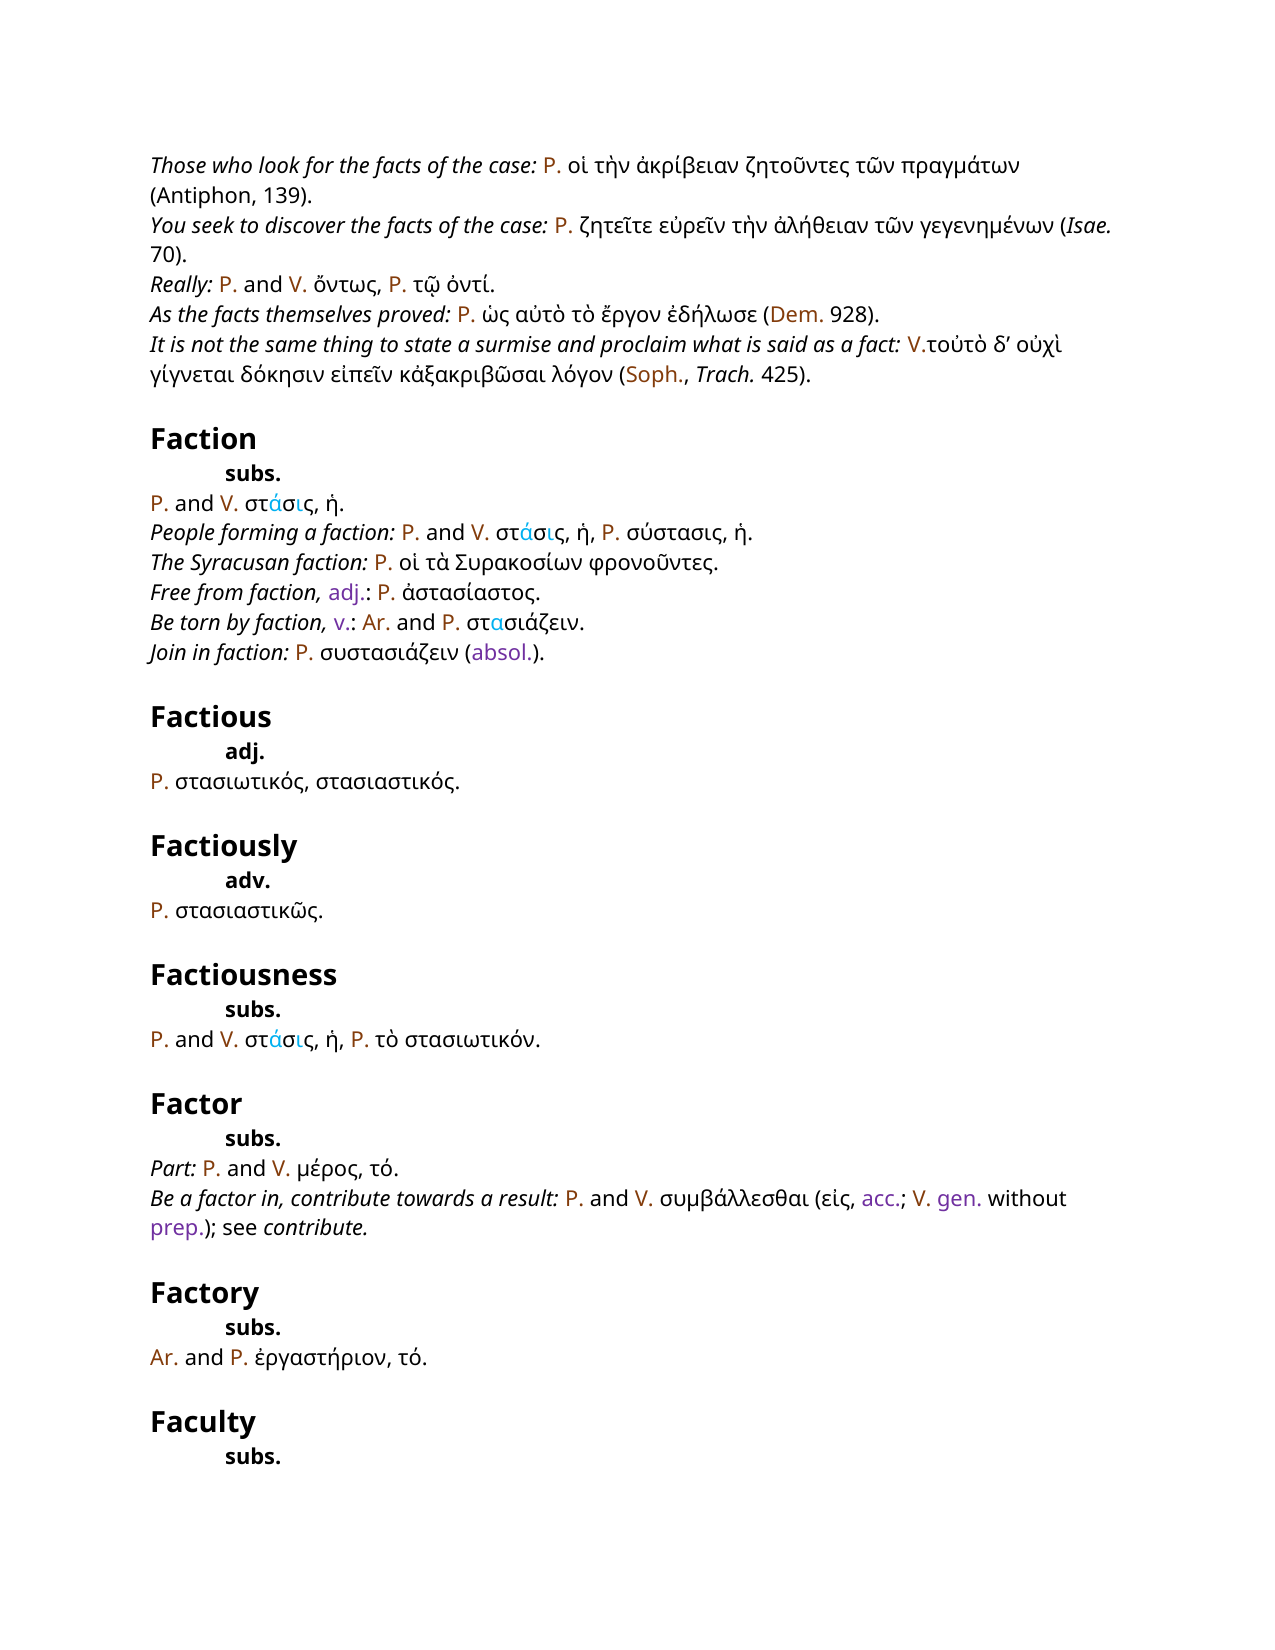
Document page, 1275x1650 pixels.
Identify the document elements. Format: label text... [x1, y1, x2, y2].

text Factory subs. [150, 1272, 1125, 1341]
text Be a factor in, contribute towards a result: P. and V. συμβάλλεσθαι (εἰς, acc.; V. gen. without prep.); see contribute. [150, 1183, 1125, 1242]
text You seek to discover the facts of the case: P. ζητεῖτε εὐρεῖν τὴν ἀλήθειαν τῶν γεγενημένων (Isae. 70). [150, 209, 1125, 269]
text P. στασιαστικῶς. [150, 895, 1125, 924]
text Free from faction, adj.: P. ἀστασίαστος. [150, 577, 1125, 607]
text P. στασιωτικός, στασιαστικός. [150, 766, 1125, 795]
text P. and V. στάσις, ἡ. [150, 488, 1125, 517]
text Part: P. and V. μέρος, τό. [150, 1153, 1125, 1183]
text It is not the same thing to state a surmise and proclaim what is said as a fact: V.τοὐτὸ δʼ οὐχὶ γίγνεται δόκησιν εἰπεῖν κἀξακριβῶσαι λόγον (Soph., Trach. 425). [150, 329, 1125, 388]
text Faction subs. [150, 418, 1125, 488]
text Factiousness subs. [150, 954, 1125, 1024]
text Factor subs. [150, 1083, 1125, 1153]
text The Syracusan faction: P. οἱ τὰ Συρακοσίων φρονοῦντες. [150, 547, 1125, 577]
text Faculty subs. [150, 1401, 1125, 1471]
text P. and V. στάσις, ἡ, P. τὸ στασιωτικόν. [150, 1024, 1125, 1053]
text Ar. and P. ἐργαστήριον, τό. [150, 1341, 1125, 1371]
text Factiously adv. [150, 825, 1125, 895]
text As the facts themselves proved: P. ὡς αὐτὸ τὸ ἔργον ἐδήλωσε (Dem. 928). [150, 299, 1125, 329]
text Those who look for the facts of the case: P. οἱ τὴν ἀκρίβειαν ζητοῦντες τῶν πραγμάτων (Antiphon, 139). [150, 150, 1125, 209]
text Be torn by faction, v.: Ar. and P. στασιάζειν. [150, 607, 1125, 637]
text People forming a faction: P. and V. στάσις, ἡ, P. σύστασις, ἡ. [150, 517, 1125, 547]
text Join in faction: P. συστασιάζειν (absol.). [150, 637, 1125, 666]
text Factious adj. [150, 696, 1125, 766]
text Really: P. and V. ὄντως, P. τῷ ὀντί. [150, 269, 1125, 299]
